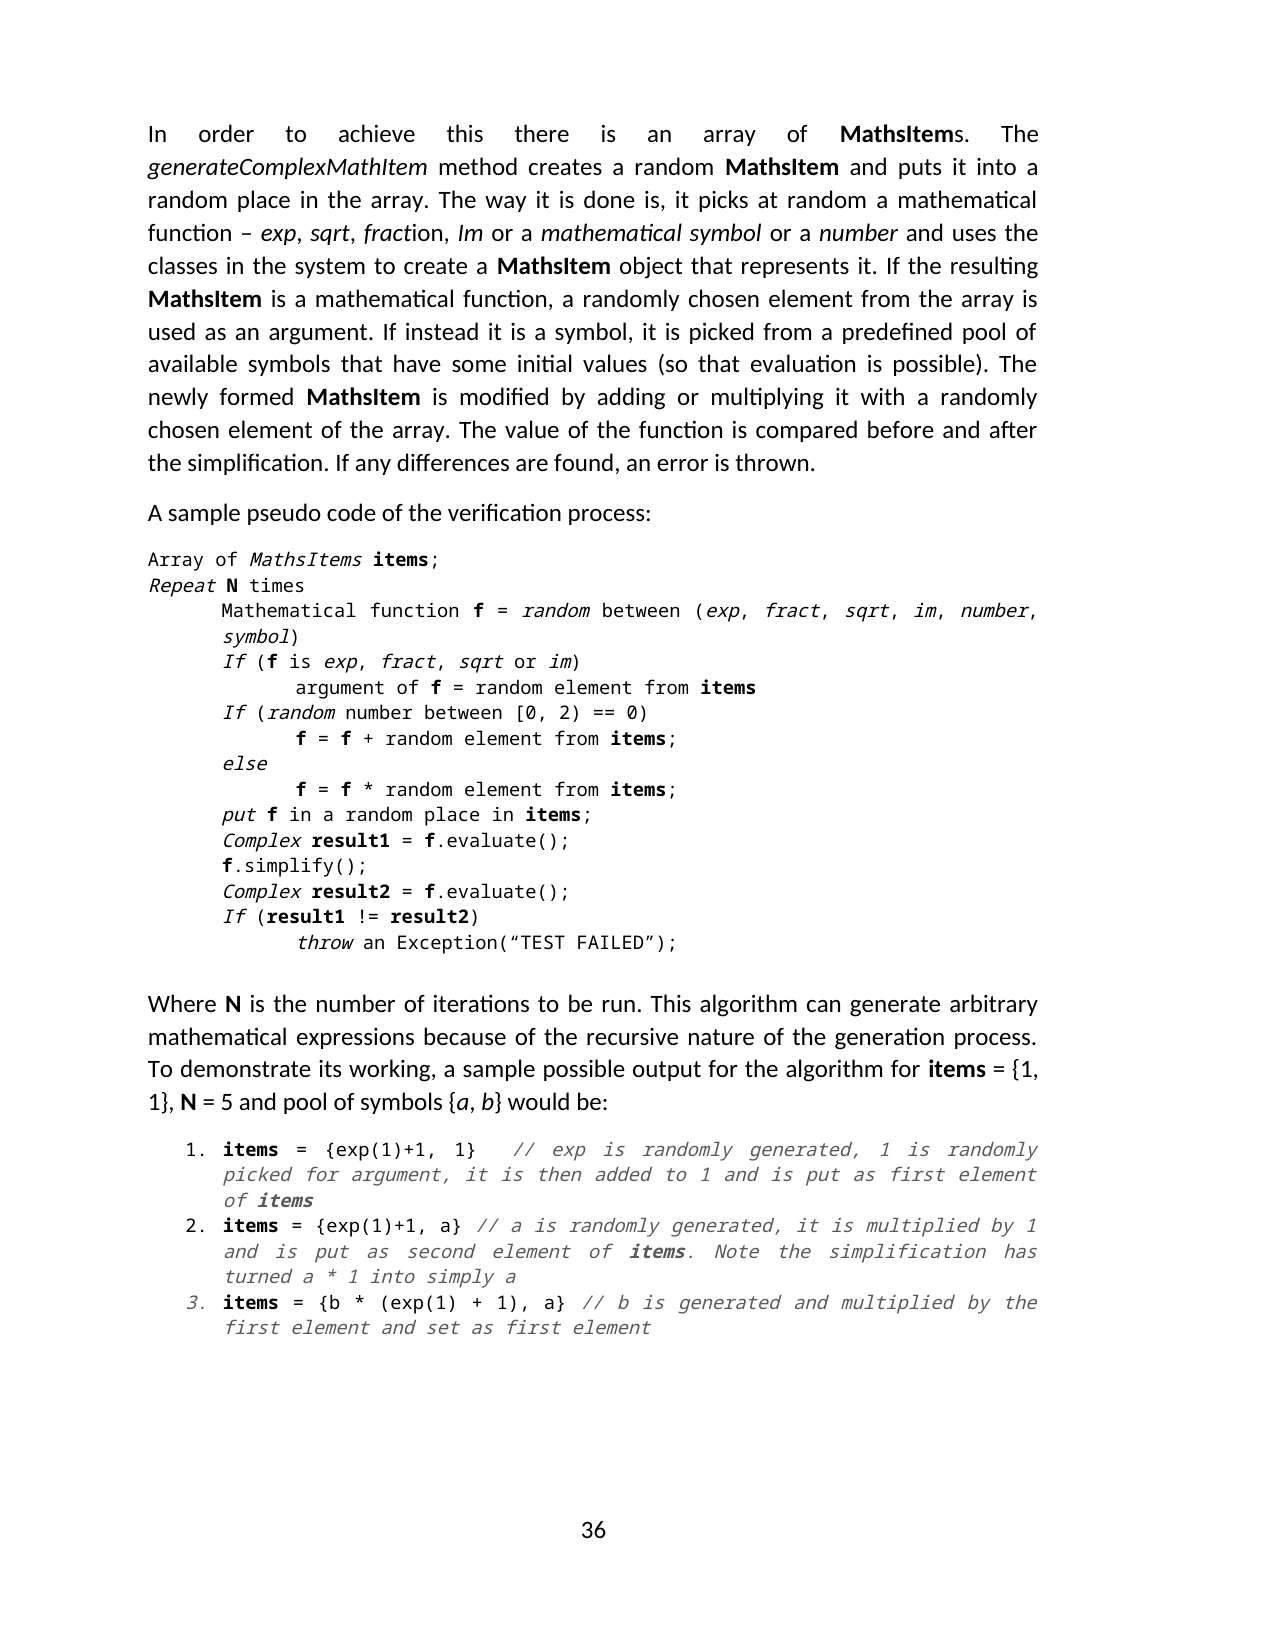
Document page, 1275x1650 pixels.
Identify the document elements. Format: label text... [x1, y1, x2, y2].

text f = f * random element from items; [295, 776, 1039, 802]
text Where N is the number of iterations to be run. This algorithm can generate arbitrary mathematical expressions because of the recursive nature of the generation process. To demonstrate its working, a sample possible output for the algorithm for items = {1, 1}, N = 5 and pool of symbols {a, b} would be: [148, 988, 1039, 1117]
text throw an Exception(“TEST FAILED”); [295, 929, 1039, 955]
text else [221, 751, 1039, 776]
text If (result1 != result2) [221, 904, 1039, 929]
text f = f + random element from items; [295, 725, 1039, 751]
list items = {b * (exp(1) + 1), a} // b is generated and multiplied by the first element and set as first element [185, 1289, 1039, 1340]
list items = {exp(1)+1, 1} // exp is randomly generated, 1 is randomly picked for argument, it is then added to 1 and is put as first element of items [185, 1136, 1039, 1213]
text If (f is exp, fract, sqrt or im) [221, 648, 1039, 674]
text argument of f = random element from items [295, 674, 1039, 699]
text A sample pseudo code of the verification process: [148, 497, 1039, 527]
text If (random number between [0, 2) == 0) [221, 699, 1039, 725]
text f.simplify(); [221, 853, 1039, 878]
text put f in a random place in items; [221, 802, 1039, 827]
text Complex result1 = f.evaluate(); [221, 827, 1039, 853]
text Repeat N times [148, 572, 1039, 597]
text Array of MathsItems items; [148, 546, 1039, 572]
list items = {exp(1)+1, a} // a is randomly generated, it is multiplied by 1 and is put as second element of items. Note the simplification has turned a * 1 into simply a [185, 1213, 1039, 1289]
text In order to achieve this there is an array of MathsItems. The generateComplexMathItem method creates a random MathsItem and puts it into a random place in the array. The way it is done is, it picks at random a mathematical function – exp, sqrt, fraction, Im or a mathematical symbol or a number and uses the classes in the system to create a MathsItem object that represents it. If the resulting MathsItem is a mathematical function, a randomly chosen element from the array is used as an argument. If instead it is a symbol, it is picked from a predefined pool of available symbols that have some initial values (so that evaluation is possible). The newly formed MathsItem is modified by adding or multiplying it with a randomly chosen element of the array. The value of the function is compared before and after the simplification. If any differences are found, an error is thrown. [148, 118, 1039, 478]
text Complex result2 = f.evaluate(); [221, 878, 1039, 904]
text Mathematical function f = random between (exp, fract, sqrt, im, number, symbol) [221, 597, 1039, 648]
